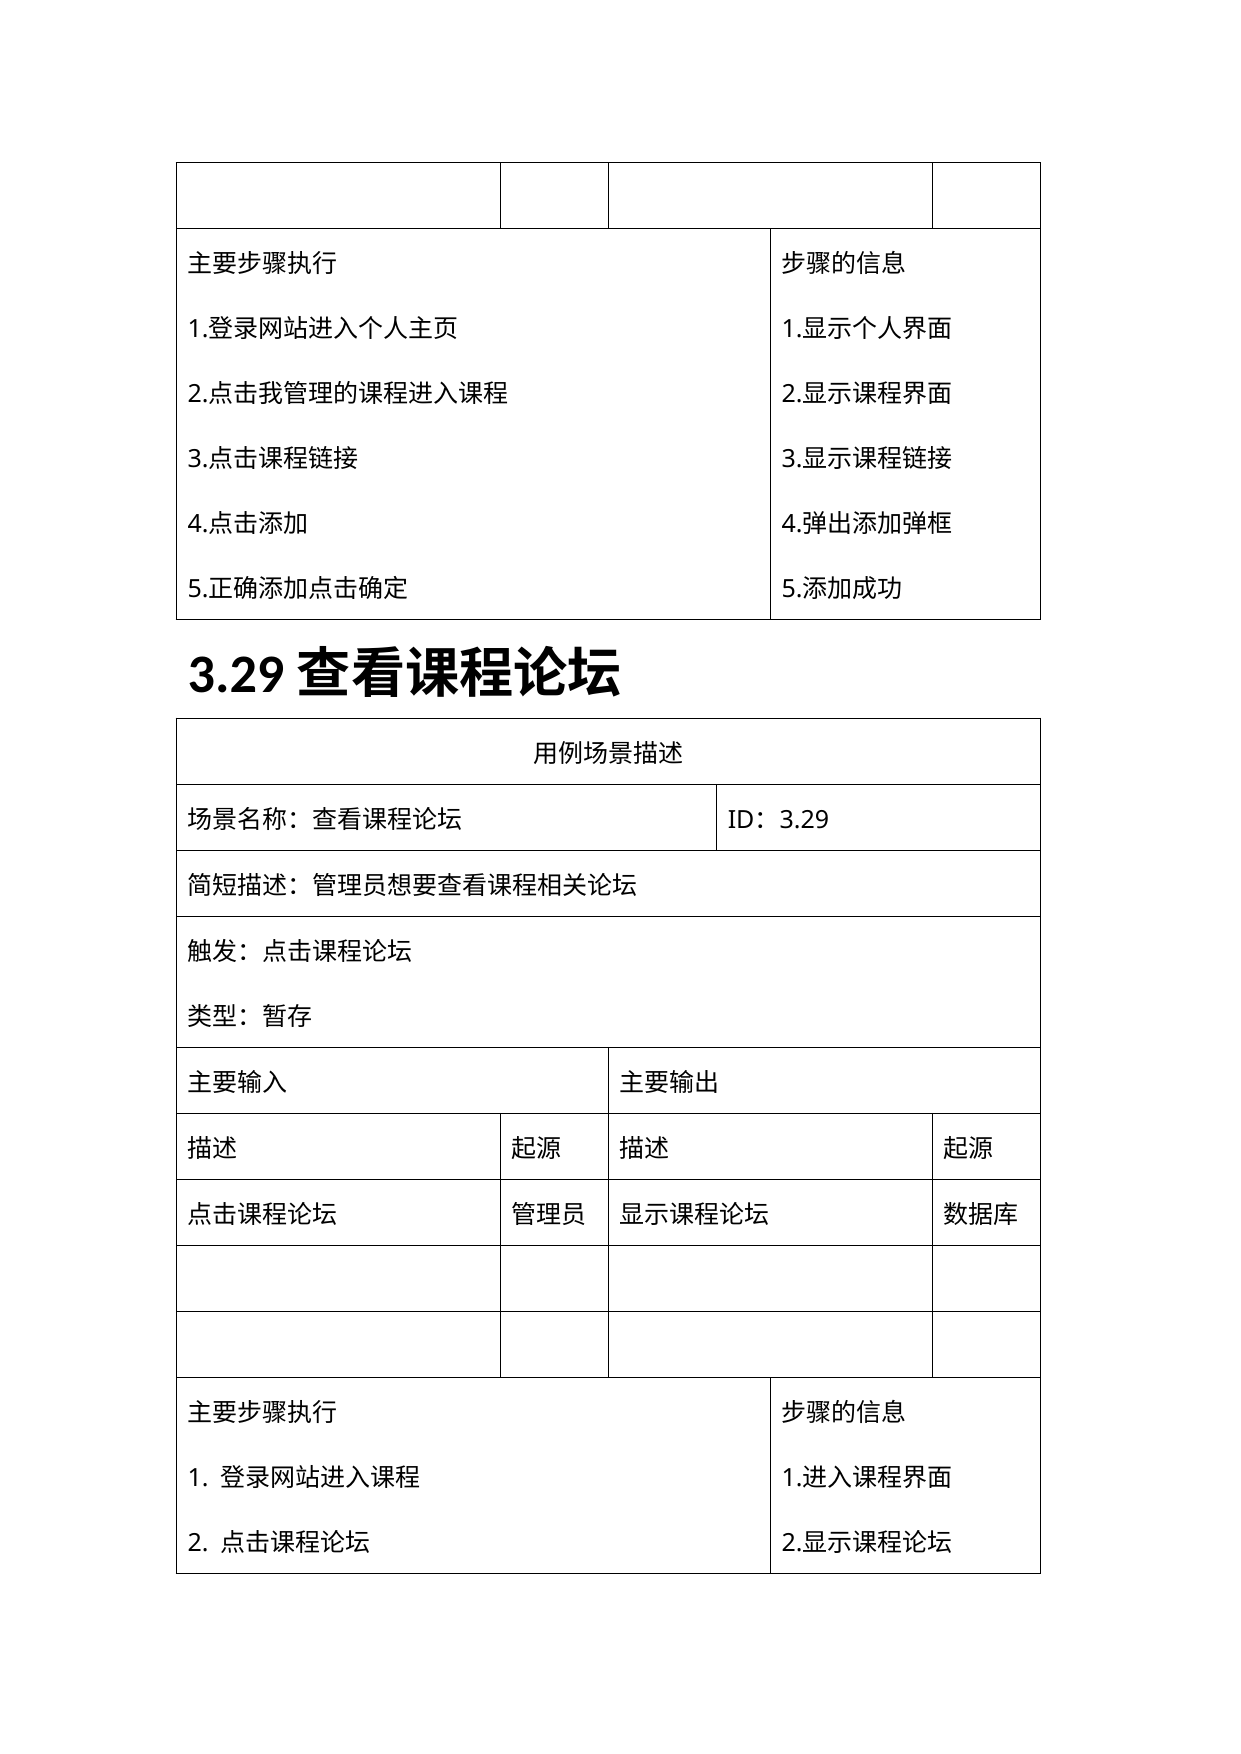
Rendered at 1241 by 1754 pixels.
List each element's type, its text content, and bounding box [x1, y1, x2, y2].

table_cell [933, 163, 1040, 228]
table_cell [501, 1312, 608, 1377]
table_cell [933, 1312, 1040, 1377]
table_cell [177, 163, 500, 228]
table_cell 描述 [177, 1114, 500, 1179]
table_cell [501, 163, 608, 228]
table_cell [933, 1246, 1040, 1311]
table_cell 数据库 [933, 1180, 1040, 1245]
table_cell 简短描述：管理员想要查看课程相关论坛 [177, 851, 1040, 916]
table_cell 主要输入 [177, 1048, 608, 1113]
table_cell [501, 1246, 608, 1311]
table_cell 触发：点击课程论坛 类型：暂存 [177, 917, 1040, 1047]
table_cell [177, 1246, 500, 1311]
table_cell 主要输出 [609, 1048, 1040, 1113]
table_cell 点击课程论坛 [177, 1180, 500, 1245]
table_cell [177, 1378, 770, 1573]
table_cell 起源 [501, 1114, 608, 1179]
table_cell ID：3.29 [717, 785, 1040, 850]
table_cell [771, 1378, 1040, 1573]
text 3.29 查看课程论坛 [187, 620, 1053, 718]
table_cell 描述 [609, 1114, 932, 1179]
table_cell 主要步骤执行 1.登录网站进入个人主页 2.点击我管理的课程进入课程 3.点击课程链接 4.点击添加 5.正确添加点击确定 [177, 229, 770, 619]
table_header 用例场景描述 [177, 719, 1040, 784]
table_cell 步骤的信息 1.显示个人界面 2.显示课程界面 3.显示课程链接 4.弹出添加弹框 5.添加成功 [771, 229, 1040, 619]
table_cell [177, 1312, 500, 1377]
table_cell 场景名称：查看课程论坛 [177, 785, 716, 850]
table_cell 显示课程论坛 [609, 1180, 932, 1245]
table_cell 管理员 [501, 1180, 608, 1245]
table_cell [609, 1246, 932, 1311]
table_cell [609, 163, 932, 228]
table_cell [609, 1312, 932, 1377]
table_cell 起源 [933, 1114, 1040, 1179]
